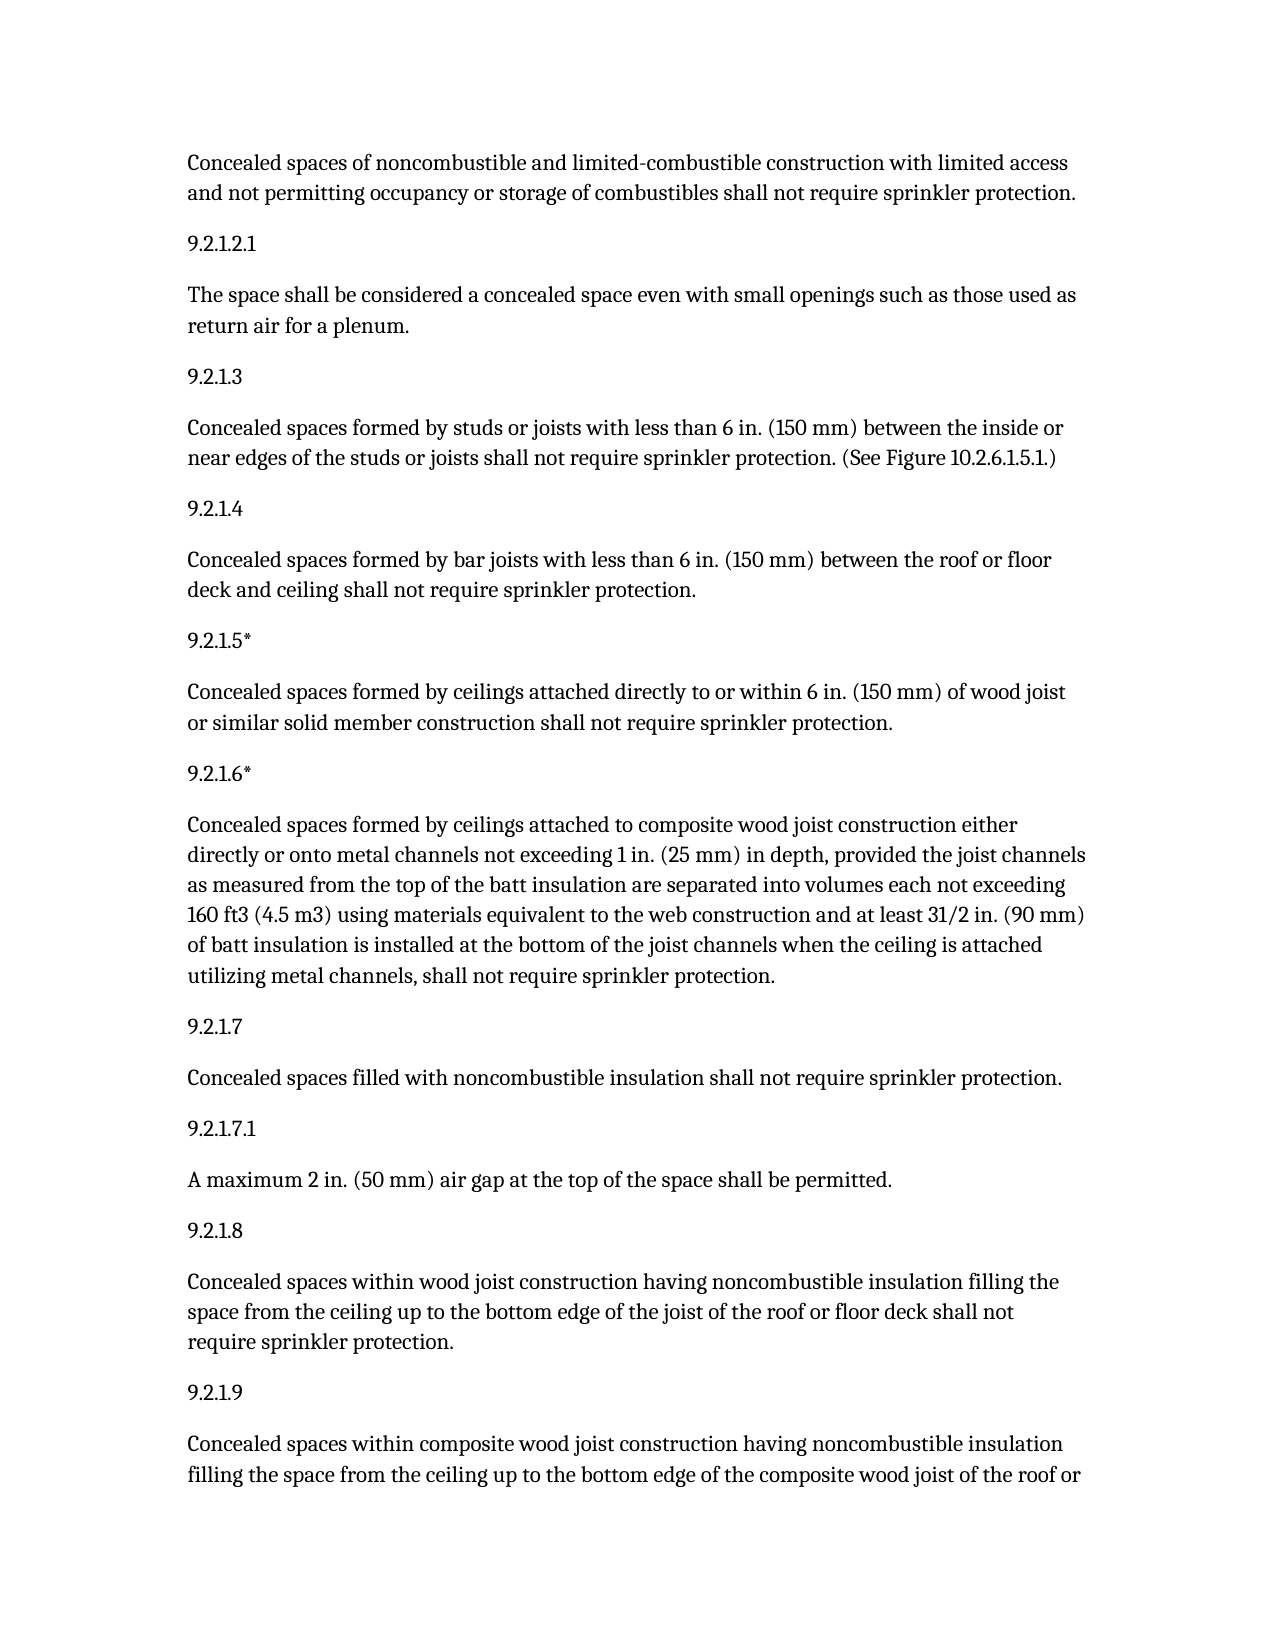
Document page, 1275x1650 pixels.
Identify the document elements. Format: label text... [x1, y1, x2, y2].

text 9.2.1.8 [187, 1218, 1087, 1244]
text 9.2.1.7.1 [187, 1116, 1087, 1142]
text 9.2.1.7 [187, 1013, 1087, 1040]
text Concealed spaces within wood joist construction having noncombustible insulation filling the space from the ceiling up to the bottom edge of the joist of the roof or floor deck shall not require sprinkler protection. [187, 1269, 1087, 1356]
text 9.2.1.5* [187, 628, 1087, 654]
text 9.2.1.3 [187, 363, 1087, 390]
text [187, 1431, 1087, 1488]
text 9.2.1.2.1 [187, 231, 1087, 258]
text 9.2.1.6* [187, 760, 1087, 787]
text Concealed spaces formed by studs or joists with less than 6 in. (150 mm) between the inside or near edges of the studs or joists shall not require sprinkler protection. (See Figure 10.2.6.1.5.1.) [187, 414, 1087, 471]
text 9.2.1.4 [187, 496, 1087, 522]
text Concealed spaces filled with noncombustible insulation shall not require sprinkler protection. [187, 1064, 1087, 1091]
text The space shall be considered a concealed space even with small openings such as those used as return air for a plenum. [187, 282, 1087, 339]
text Concealed spaces formed by bar joists with less than 6 in. (150 mm) between the roof or floor deck and ceiling shall not require sprinkler protection. [187, 547, 1087, 603]
text Concealed spaces of noncombustible and limited-combustible construction with limited access and not permitting occupancy or storage of combustibles shall not require sprinkler protection. [187, 150, 1087, 207]
text 9.2.1.9 [187, 1380, 1087, 1407]
text Concealed spaces formed by ceilings attached directly to or within 6 in. (150 mm) of wood joist or similar solid member construction shall not require sprinkler protection. [187, 679, 1087, 736]
text Concealed spaces formed by ceilings attached to composite wood joist construction either directly or onto metal channels not exceeding 1 in. (25 mm) in depth, provided the joist channels as measured from the top of the batt insulation are separated into volumes each not exceeding 160 ft3 (4.5 m3) using materials equivalent to the web construction and at least 31/2 in. (90 mm) of batt insulation is installed at the bottom of the joist channels when the ceiling is attached utilizing metal channels, shall not require sprinkler protection. [187, 811, 1087, 989]
text A maximum 2 in. (50 mm) air gap at the top of the space shall be permitted. [187, 1167, 1087, 1193]
